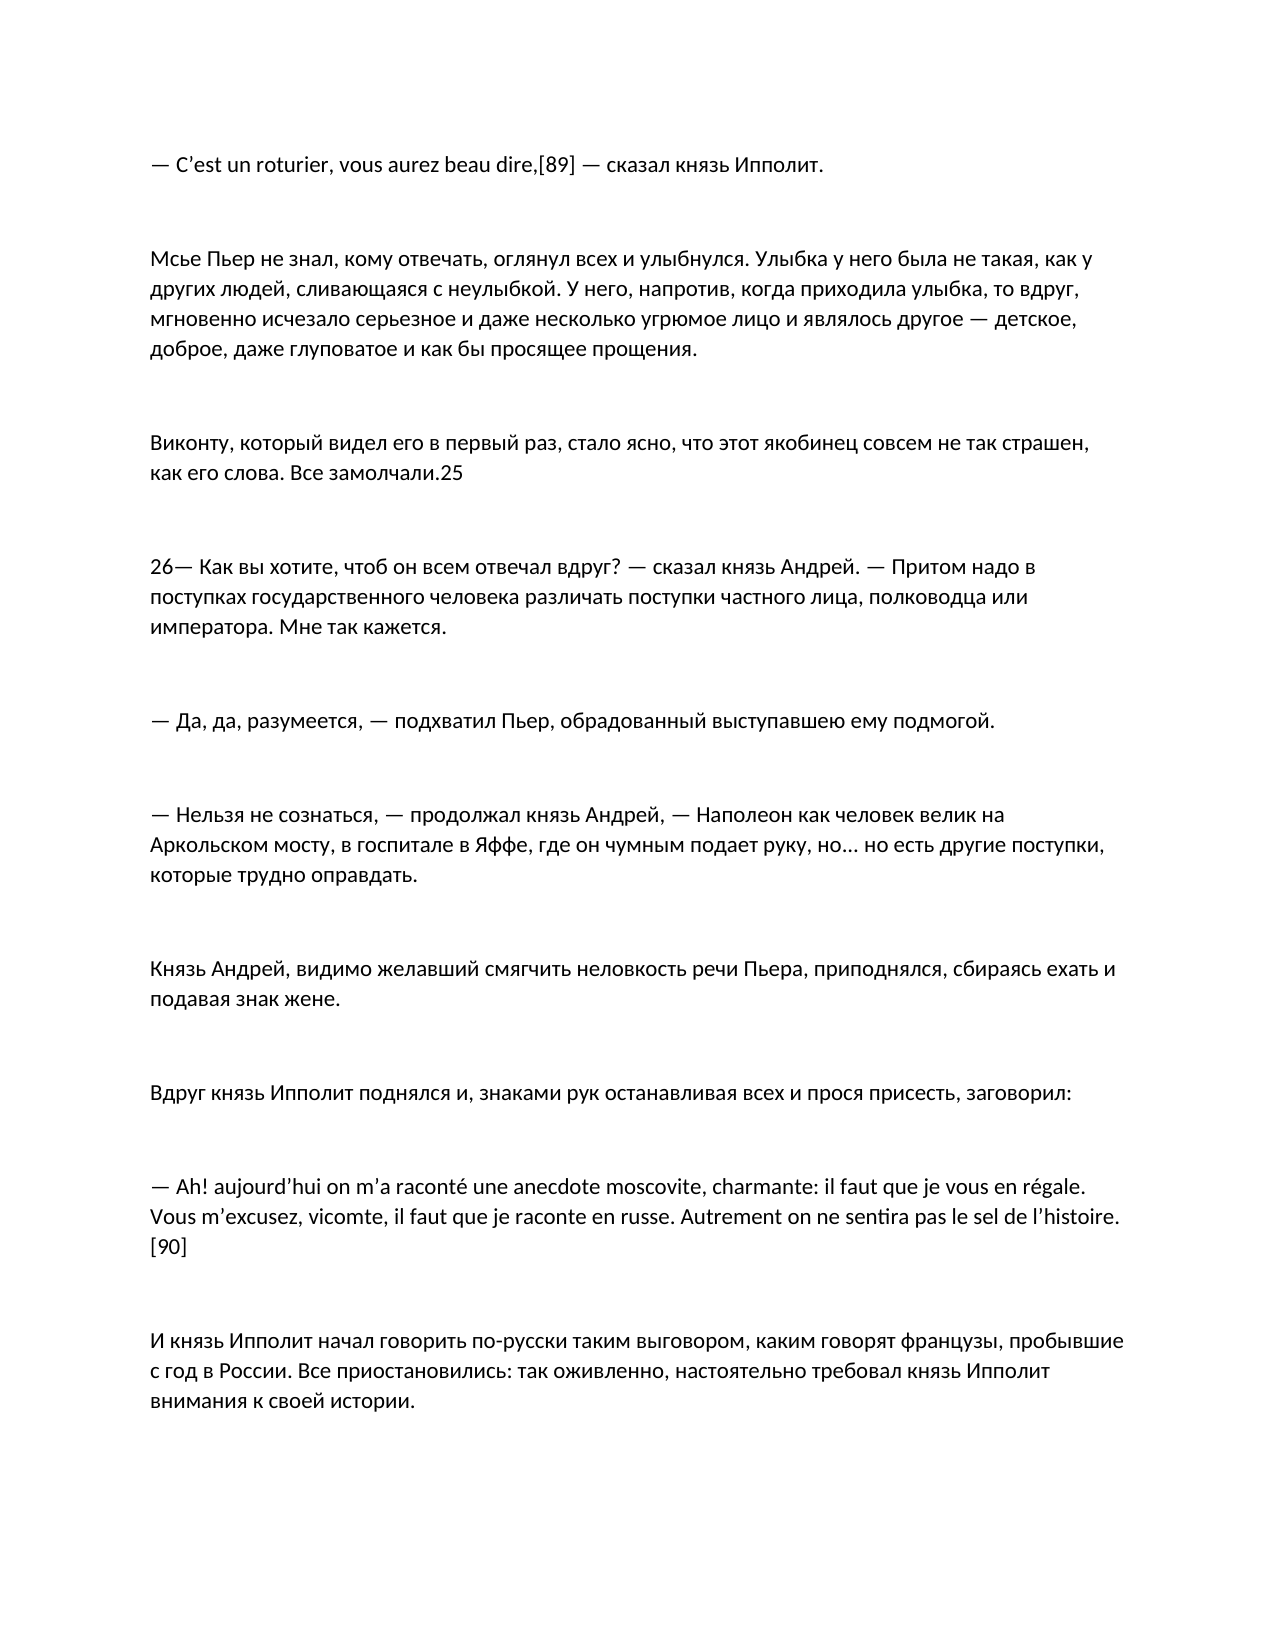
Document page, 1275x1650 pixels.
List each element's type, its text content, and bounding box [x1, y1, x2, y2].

text — Нельзя не сознаться, — продолжал князь Андрей, — Наполеон как человек велик на Аркольском мосту, в госпитале в Яффе, где он чумным подает руку, но... но есть другие поступки, которые трудно оправдать. [150, 800, 1125, 888]
text И князь Ипполит начал говорить по-русски таким выговором, каким говорят французы, пробывшие с год в России. Все приостановились: так оживленно, настоятельно требовал князь Ипполит внимания к своей истории. [150, 1326, 1125, 1414]
text 26— Как вы хотите, чтоб он всем отвечал вдруг? — сказал князь Андрей. — Притом надо в поступках государственного человека различать поступки частного лица, полководца или императора. Мне так кажется. [150, 552, 1125, 641]
text Виконту, который видел его в первый раз, стало ясно, что этот якобинец совсем не так страшен, как его слова. Все замолчали.25 [150, 428, 1125, 486]
text Князь Андрей, видимо желавший смягчить неловкость речи Пьера, приподнялся, сбираясь ехать и подавая знак жене. [150, 954, 1125, 1012]
text — Ah! aujourd’hui on m’a raconté une anecdote moscovite, charmante: il faut que je vous en régale. Vous m’excusez, vicomte, il faut que je raconte en russe. Autrement on ne sentira pas le sel de l’histoire.[90] [150, 1172, 1125, 1260]
text Вдруг князь Ипполит поднялся и, знаками рук останавливая всех и прося присесть, заговорил: [150, 1078, 1125, 1106]
text — C’est un roturier, vous aurez beau dire,[89] — сказал князь Ипполит. [150, 150, 1125, 178]
text — Да, да, разумеется, — подхватил Пьер, обрадованный выступавшею ему подмогой. [150, 706, 1125, 734]
text Мсье Пьер не знал, кому отвечать, оглянул всех и улыбнулся. Улыбка у него была не такая, как у других людей, сливающаяся с неулыбкой. У него, напротив, когда приходила улыбка, то вдруг, мгновенно исчезало серьезное и даже несколько угрюмое лицо и являлось другое — детское, доброе, даже глуповатое и как бы просящее прощения. [150, 244, 1125, 362]
